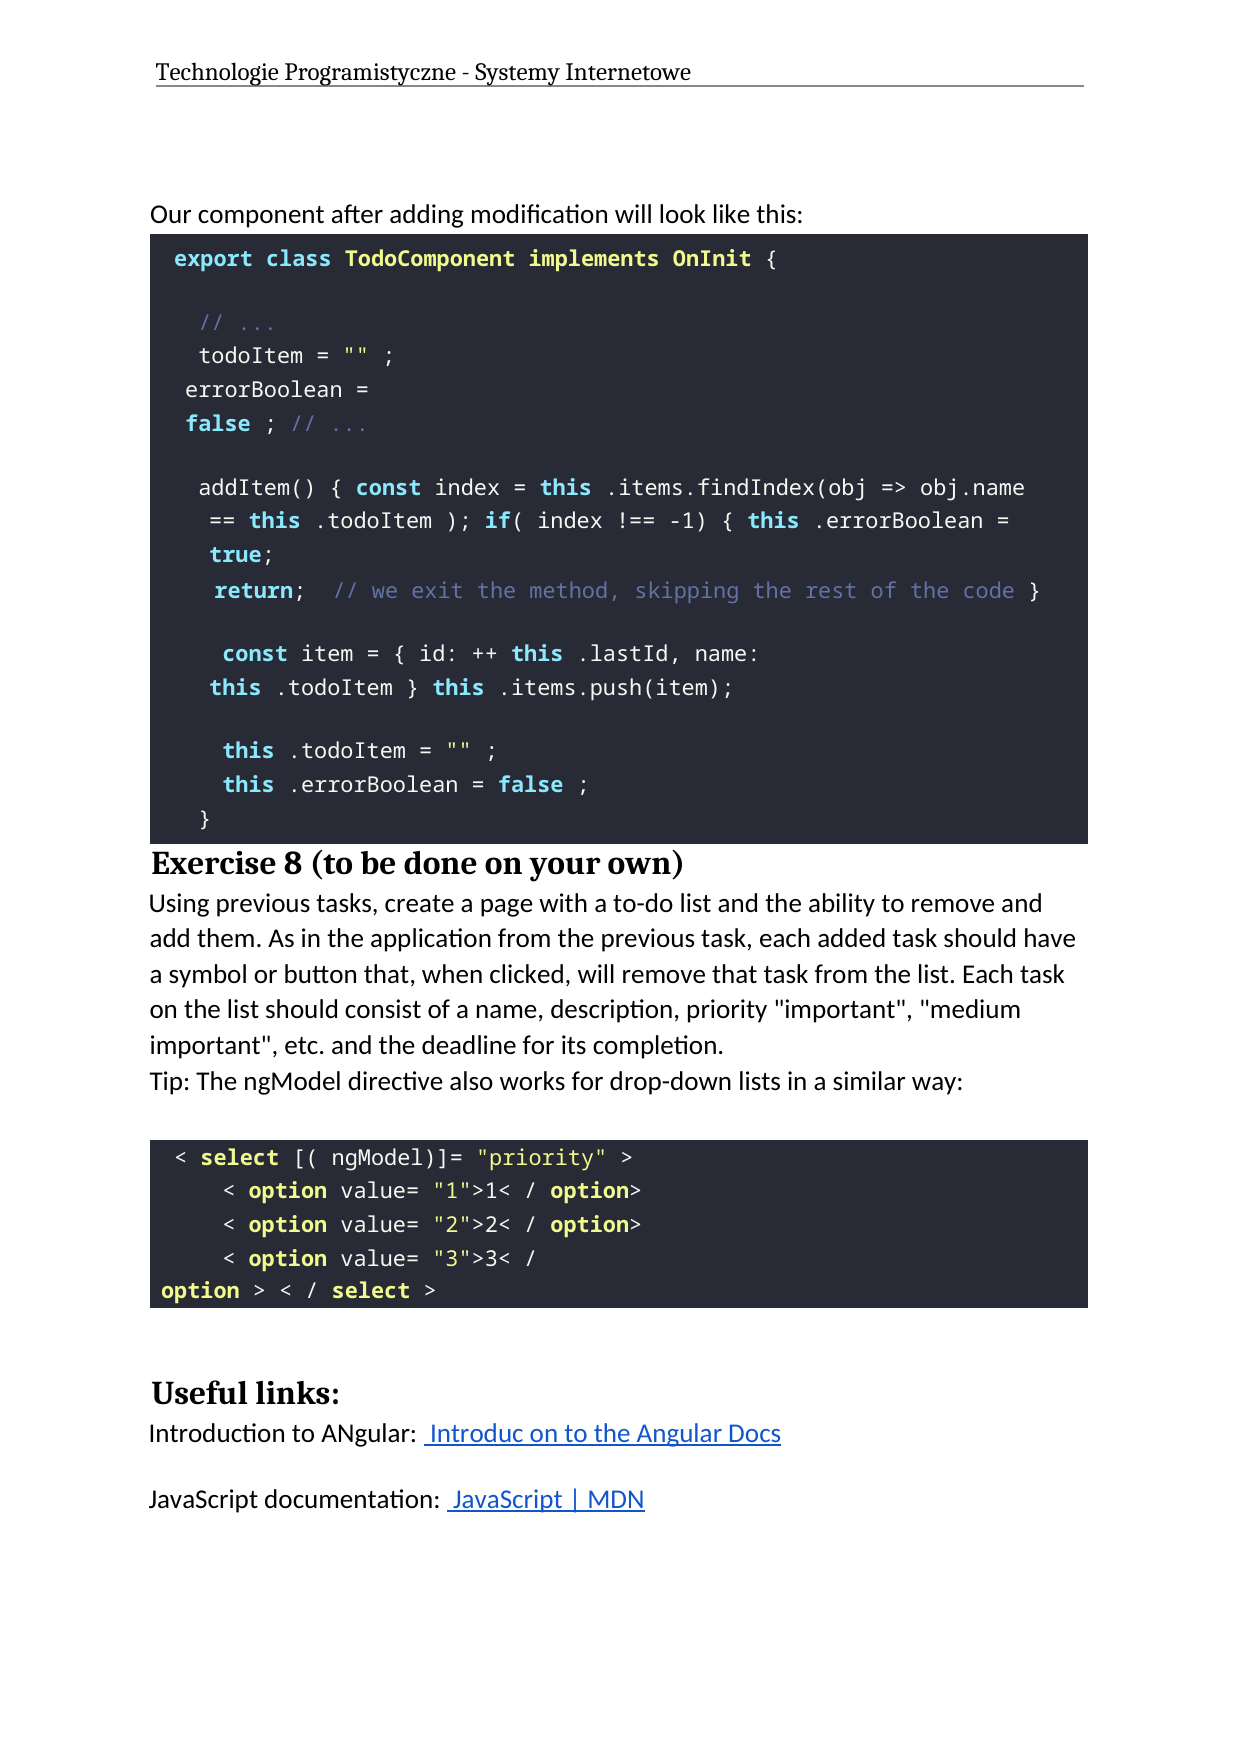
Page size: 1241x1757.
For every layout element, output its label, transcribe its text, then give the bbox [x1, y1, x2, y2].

text JavaScript documentation: JavaScript | MDN [148, 1482, 946, 1515]
text Using previous tasks, create a page with a to-do list and the ability to remove and add them. As in the application from the previous task, each added task should have a symbol or button that, when clicked, will remove that task from the list. Each task on the list should consist of a name, description, priority "important", "medium important", etc. and the deadline for its completion. Tip: The ngModel directive also works for drop-down lists in a similar way: [148, 886, 1089, 1097]
text Our component after adding modification will look like this: [150, 197, 1089, 230]
table_header < select [( ngModel)]= "priority" > < option value= "1">1< / option> < option value= "2">2< / option> < option value= "3">3< / option > < / select > [150, 1140, 1088, 1308]
text Introduction to ANgular: Introduc on to the Angular Docs [148, 1416, 946, 1449]
subtitle Useful links: [151, 1374, 1089, 1413]
table_header export class TodoComponent implements OnInit { // ... todoItem = "" ; errorBoolean = false ; // ... addItem() { const index = this .items.findIndex(obj => obj.name == this .todoItem ); if( index !== -1) { this .errorBoolean = true; return; // we exit the method, skipping the rest of the code } const item = { id: ++ this .lastId, name: this .todoItem } this .items.push(item); this .todoItem = "" ; this .errorBoolean = false ; } [150, 234, 1088, 844]
subtitle Exercise 8 (to be done on your own) [151, 844, 1089, 883]
